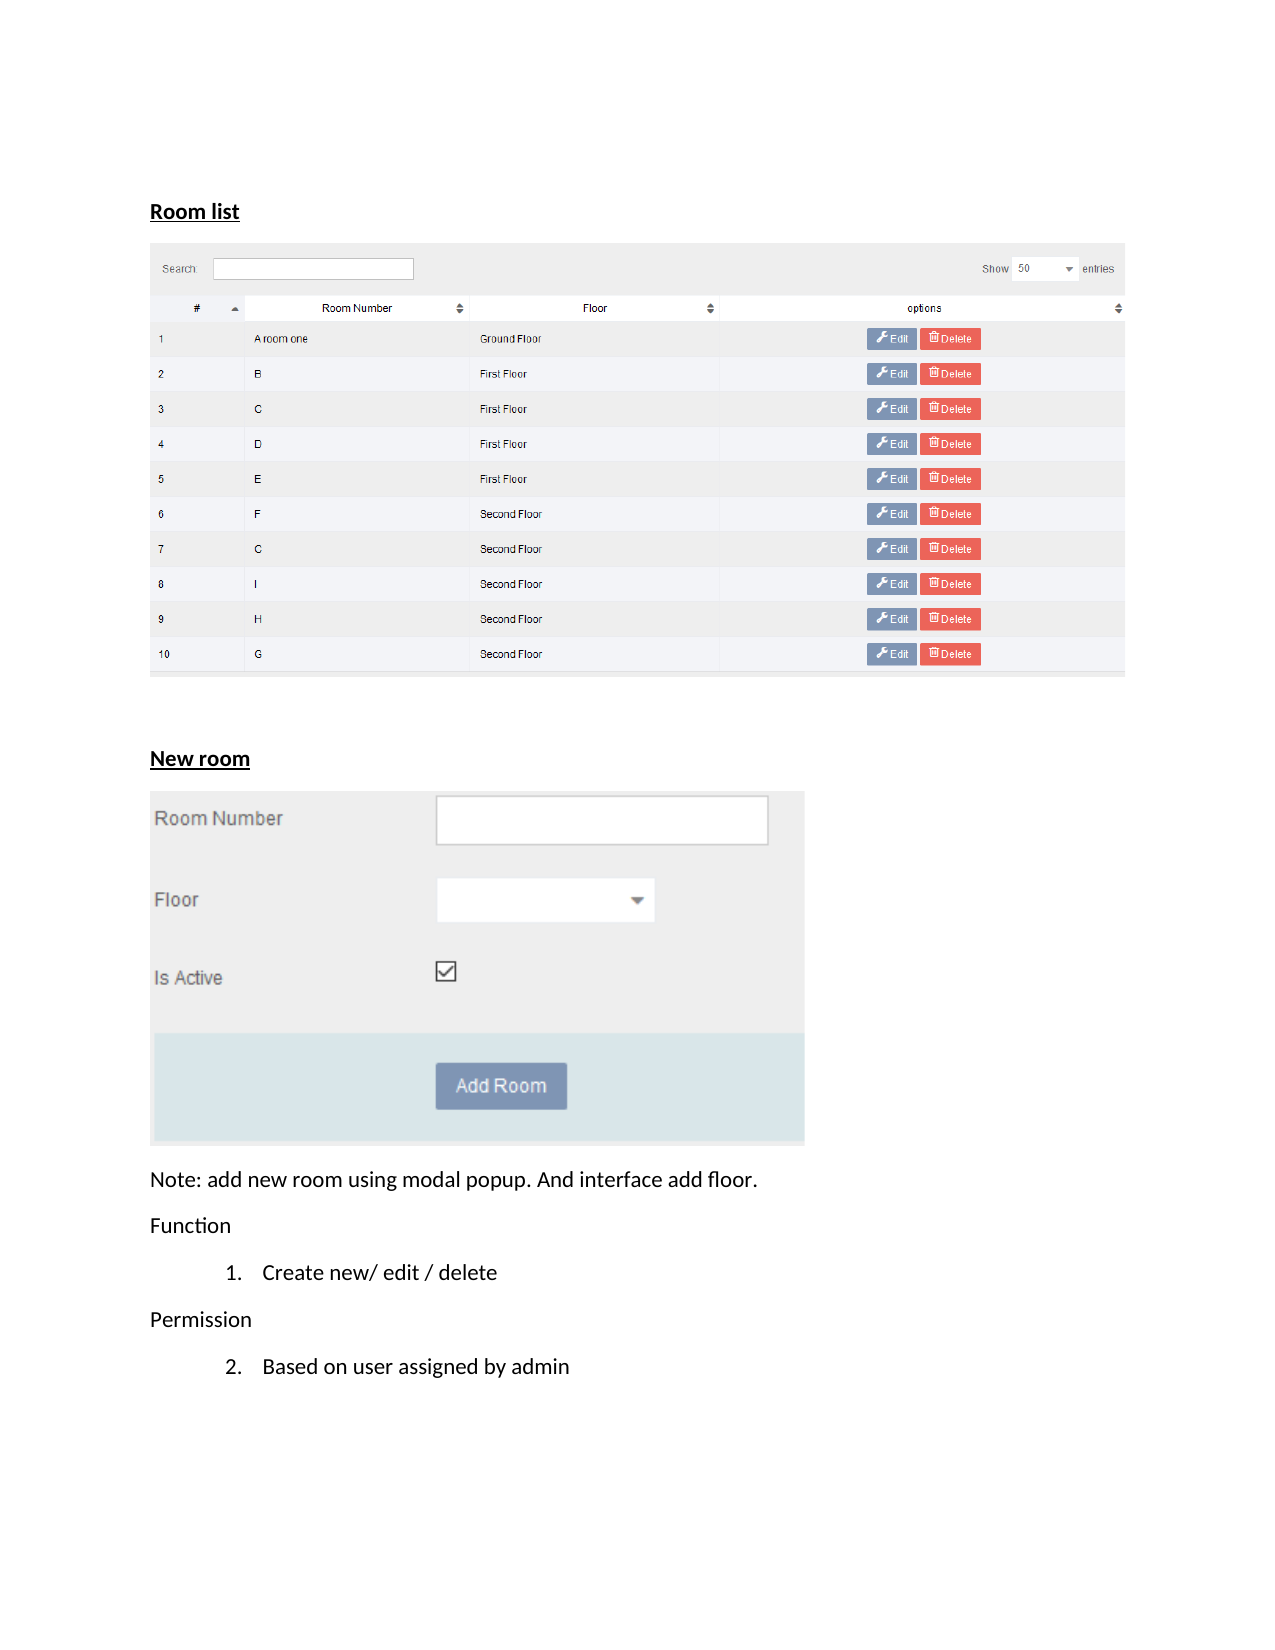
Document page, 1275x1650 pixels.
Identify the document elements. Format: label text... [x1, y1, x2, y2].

text New room [150, 744, 1125, 772]
text Function [150, 1212, 1125, 1239]
text Permission [150, 1305, 1125, 1333]
text Note: add new room using modal popup. And interface add floor. [150, 1165, 1125, 1193]
picture [150, 791, 805, 1146]
list Create new/ edit / delete [225, 1258, 1125, 1286]
text Room list [150, 197, 1125, 225]
list Based on user assigned by admin [225, 1352, 1125, 1380]
picture [150, 243, 1125, 677]
